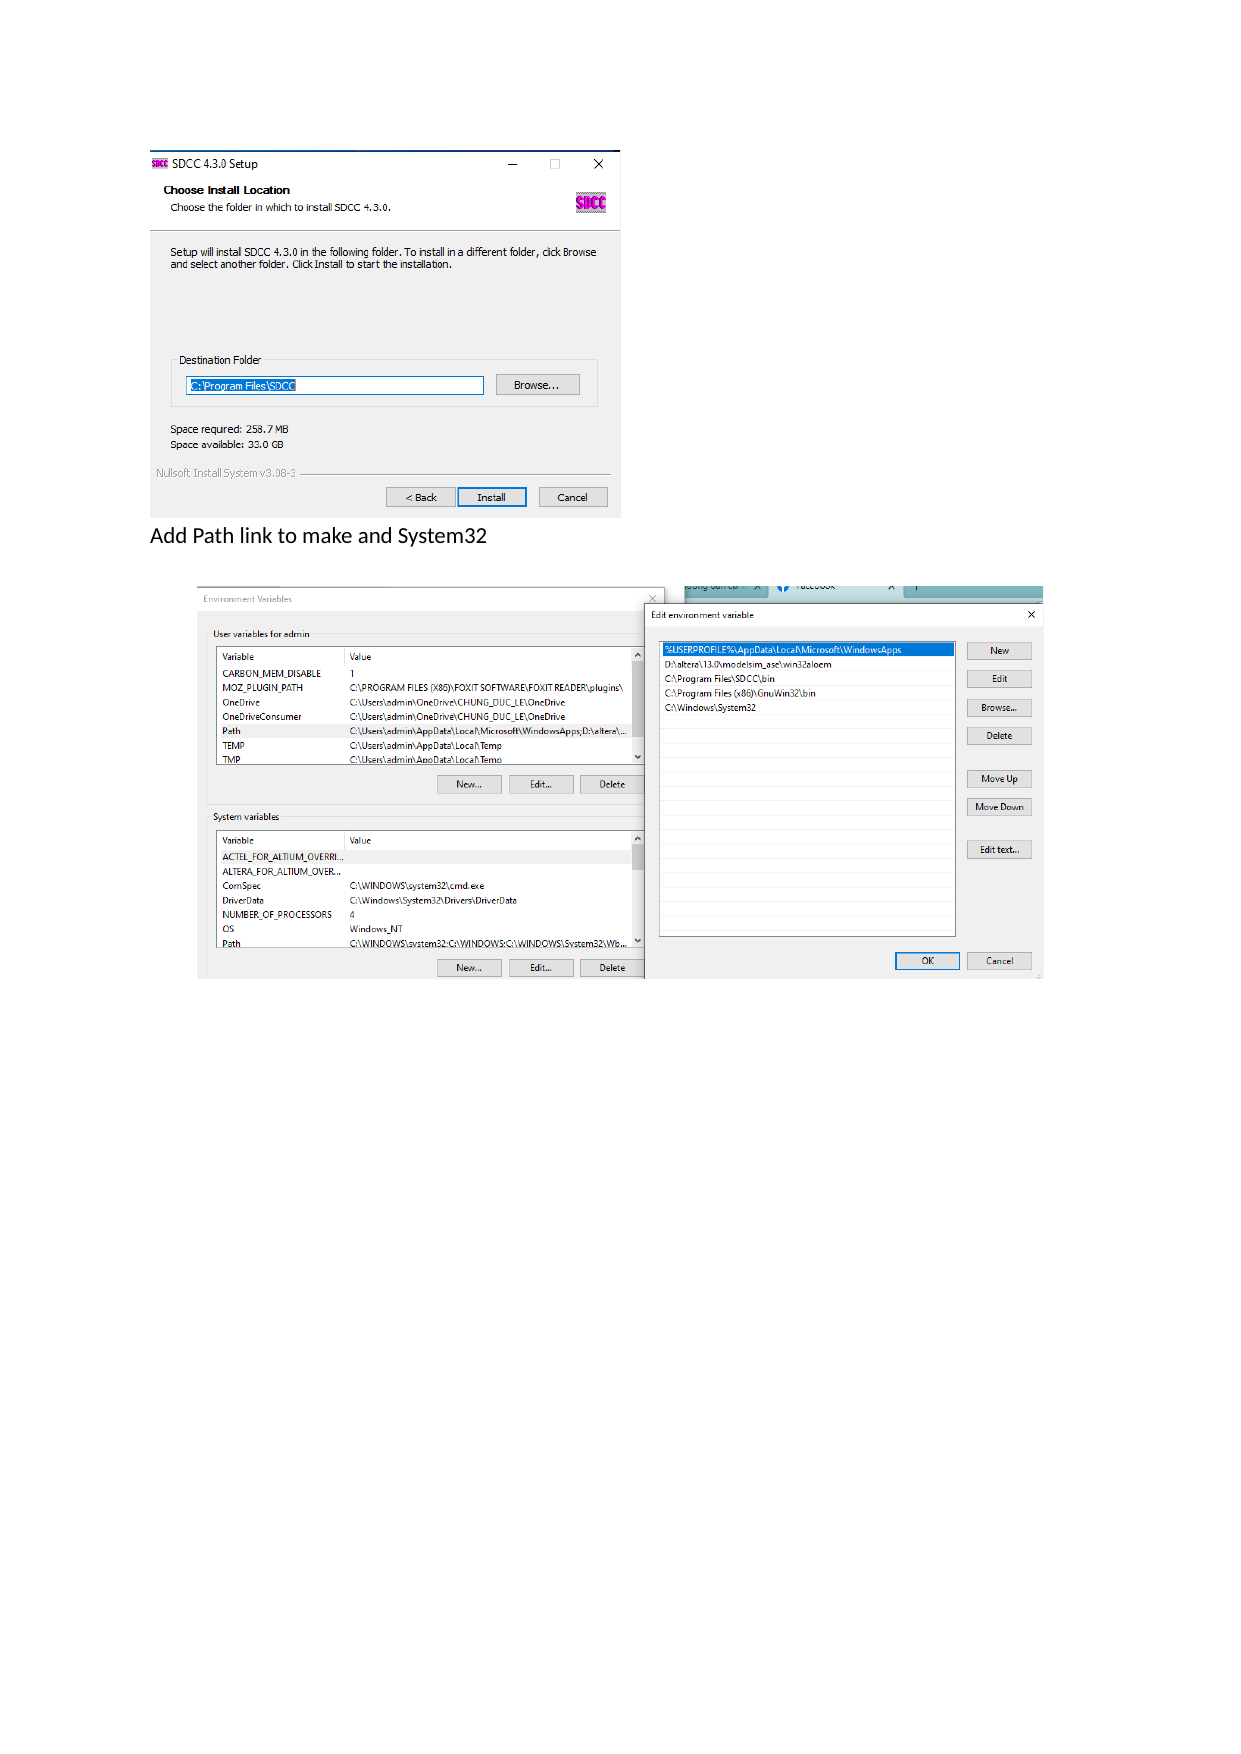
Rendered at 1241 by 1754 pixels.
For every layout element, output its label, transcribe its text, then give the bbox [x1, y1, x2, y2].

picture [150, 150, 621, 518]
picture [197, 586, 1044, 979]
